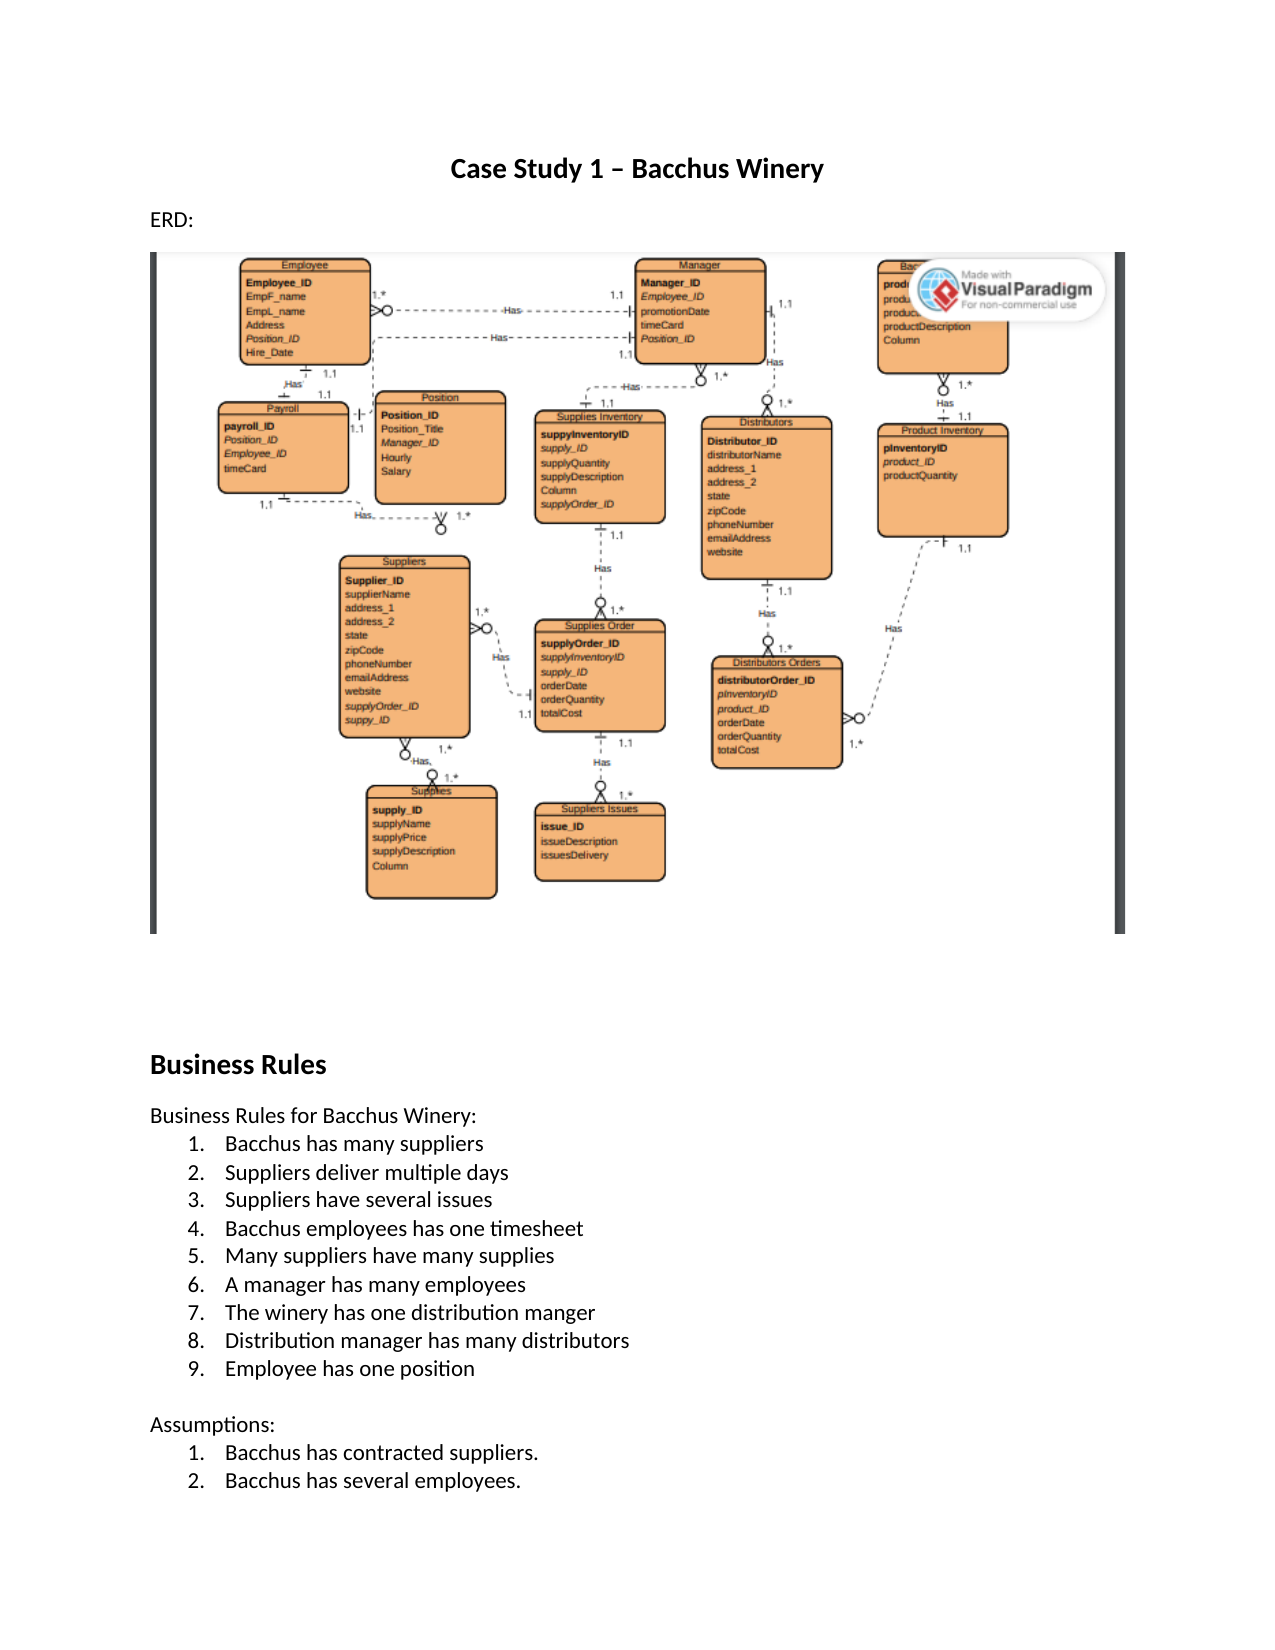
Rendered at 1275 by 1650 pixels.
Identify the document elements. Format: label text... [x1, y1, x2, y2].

list The winery has one distribution manger [187, 1298, 1125, 1326]
list Bacchus employees has one timesheet [187, 1214, 1125, 1242]
text Business Rules for Bacchus Winery: [150, 1102, 1125, 1129]
list Many suppliers have many supplies [187, 1242, 1125, 1270]
list Employee has one position [187, 1354, 1125, 1382]
list Suppliers have several issues [187, 1186, 1125, 1214]
list Bacchus has many suppliers [187, 1129, 1125, 1158]
text Assumptions: [150, 1410, 1125, 1438]
list Suppliers deliver multiple days [187, 1158, 1125, 1186]
text ERD: [150, 205, 1125, 233]
text Case Study 1 – Bacchus Winery [150, 150, 1125, 186]
picture [150, 252, 1125, 934]
text Business Rules [150, 1046, 1125, 1082]
list Bacchus has several employees. [187, 1466, 1125, 1494]
list A manager has many employees [187, 1270, 1125, 1298]
list Distribution manager has many distributors [187, 1326, 1125, 1354]
list Bacchus has contracted suppliers. [187, 1438, 1125, 1466]
